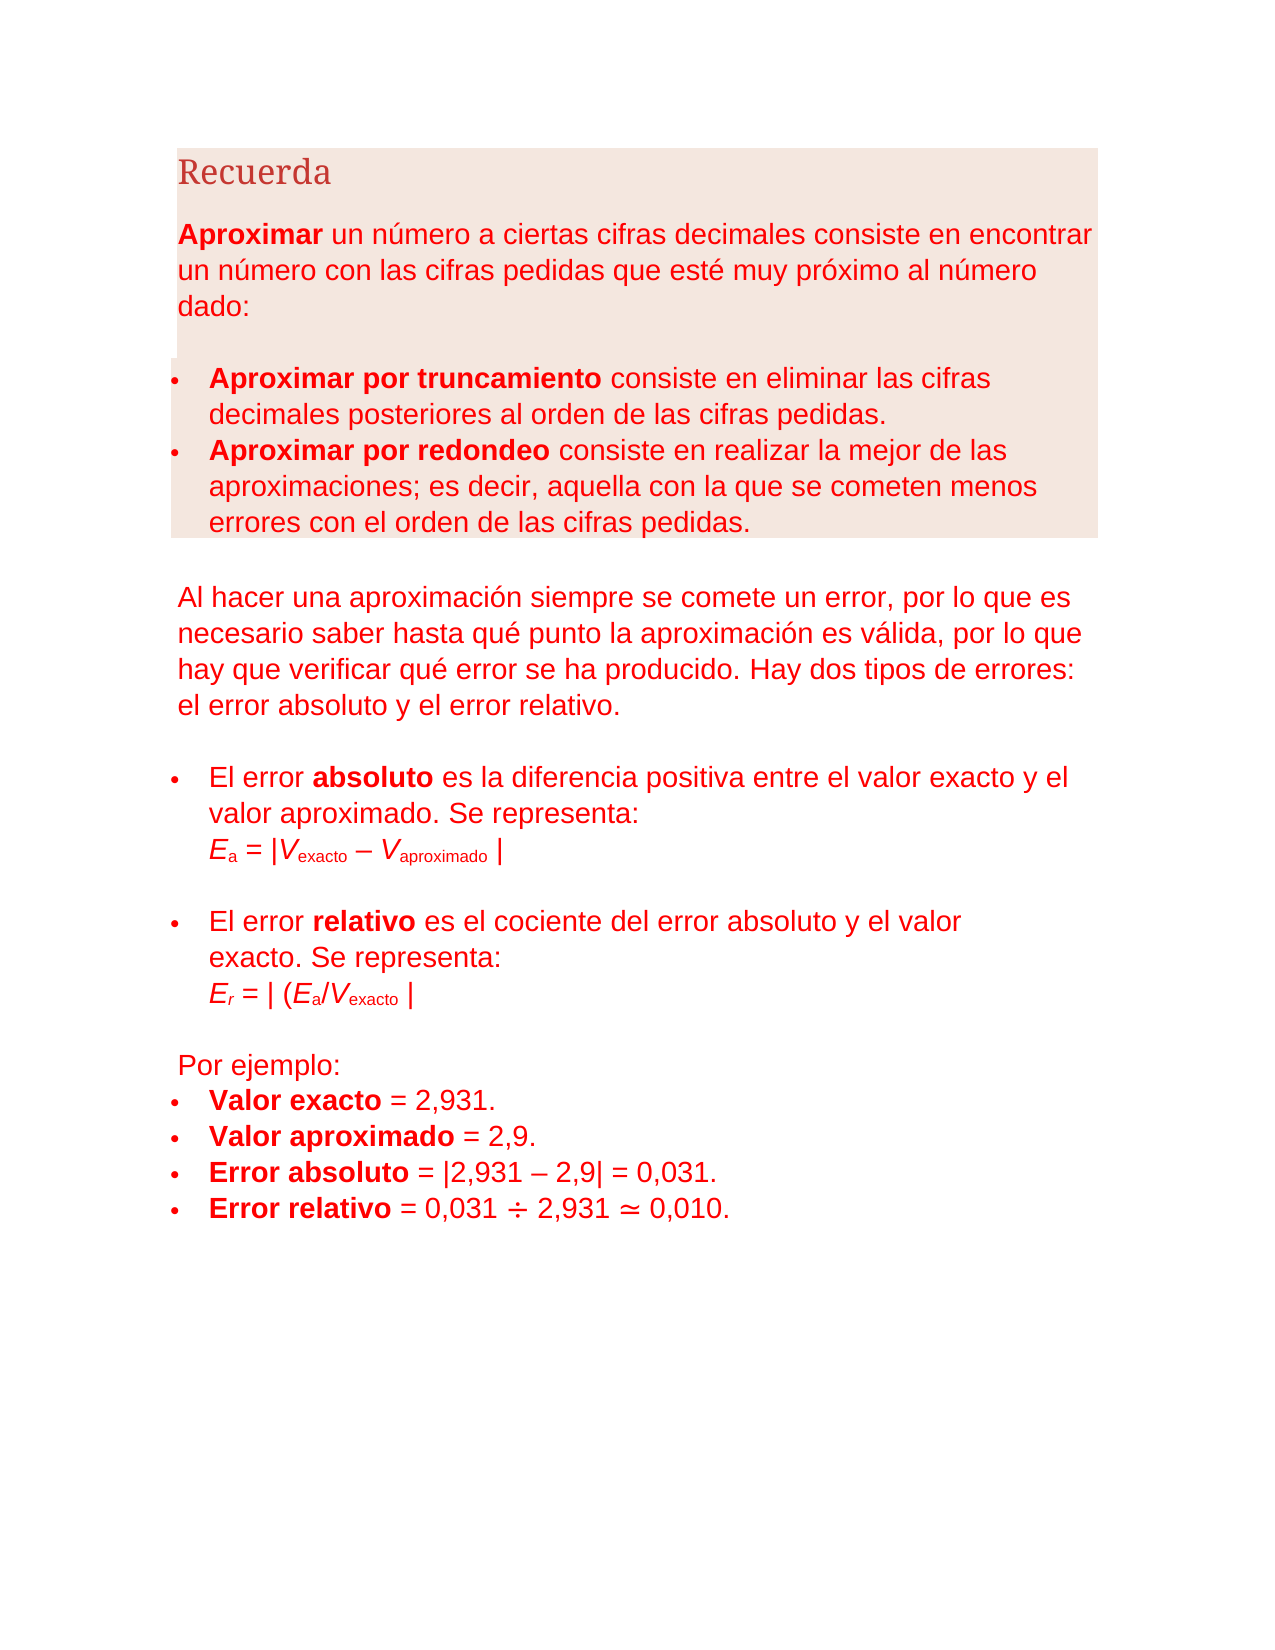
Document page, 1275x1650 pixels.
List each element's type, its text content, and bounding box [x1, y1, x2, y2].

list Aproximar por truncamiento consiste en eliminar las cifras decimales posteriores al orden de las cifras pedidas. [171, 358, 1098, 430]
subtitle Recuerda [177, 148, 1098, 194]
text Por ejemplo: [177, 1045, 1098, 1081]
list Valor aproximado = 2,9. [171, 1117, 1098, 1153]
list El error absoluto es la diferencia positiva entre el valor exacto y el valor aproximado. Se representa: [171, 758, 1098, 829]
list Valor exacto = 2,931. [171, 1081, 1098, 1117]
text Al hacer una aproximación siempre se comete un error, por lo que es necesario saber hasta qué punto la aproximación es válida, por lo que hay que verificar qué error se ha producido. Hay dos tipos de errores: el error absoluto y el error relativo. [177, 578, 1098, 722]
text Ea = |Vexacto ‒ Vaproximado | [208, 829, 1098, 865]
text Er = | (Ea/Vexacto | [208, 973, 1098, 1009]
list Aproximar por redondeo consiste en realizar la mejor de las aproximaciones; es decir, aquella con la que se cometen menos errores con el orden de las cifras pedidas. [171, 430, 1098, 538]
list Error relativo = 0,031 ÷ 2,931 ≃ 0,010. [171, 1189, 1098, 1225]
list El error relativo es el cociente del error absoluto y el valor exacto. Se representa: [171, 901, 1098, 973]
list Error absoluto = |2,931 – 2,9| = 0,031. [171, 1153, 1098, 1189]
text Aproximar un número a ciertas cifras decimales consiste en encontrar un número con las cifras pedidas que esté muy próximo al número dado: [177, 215, 1098, 323]
